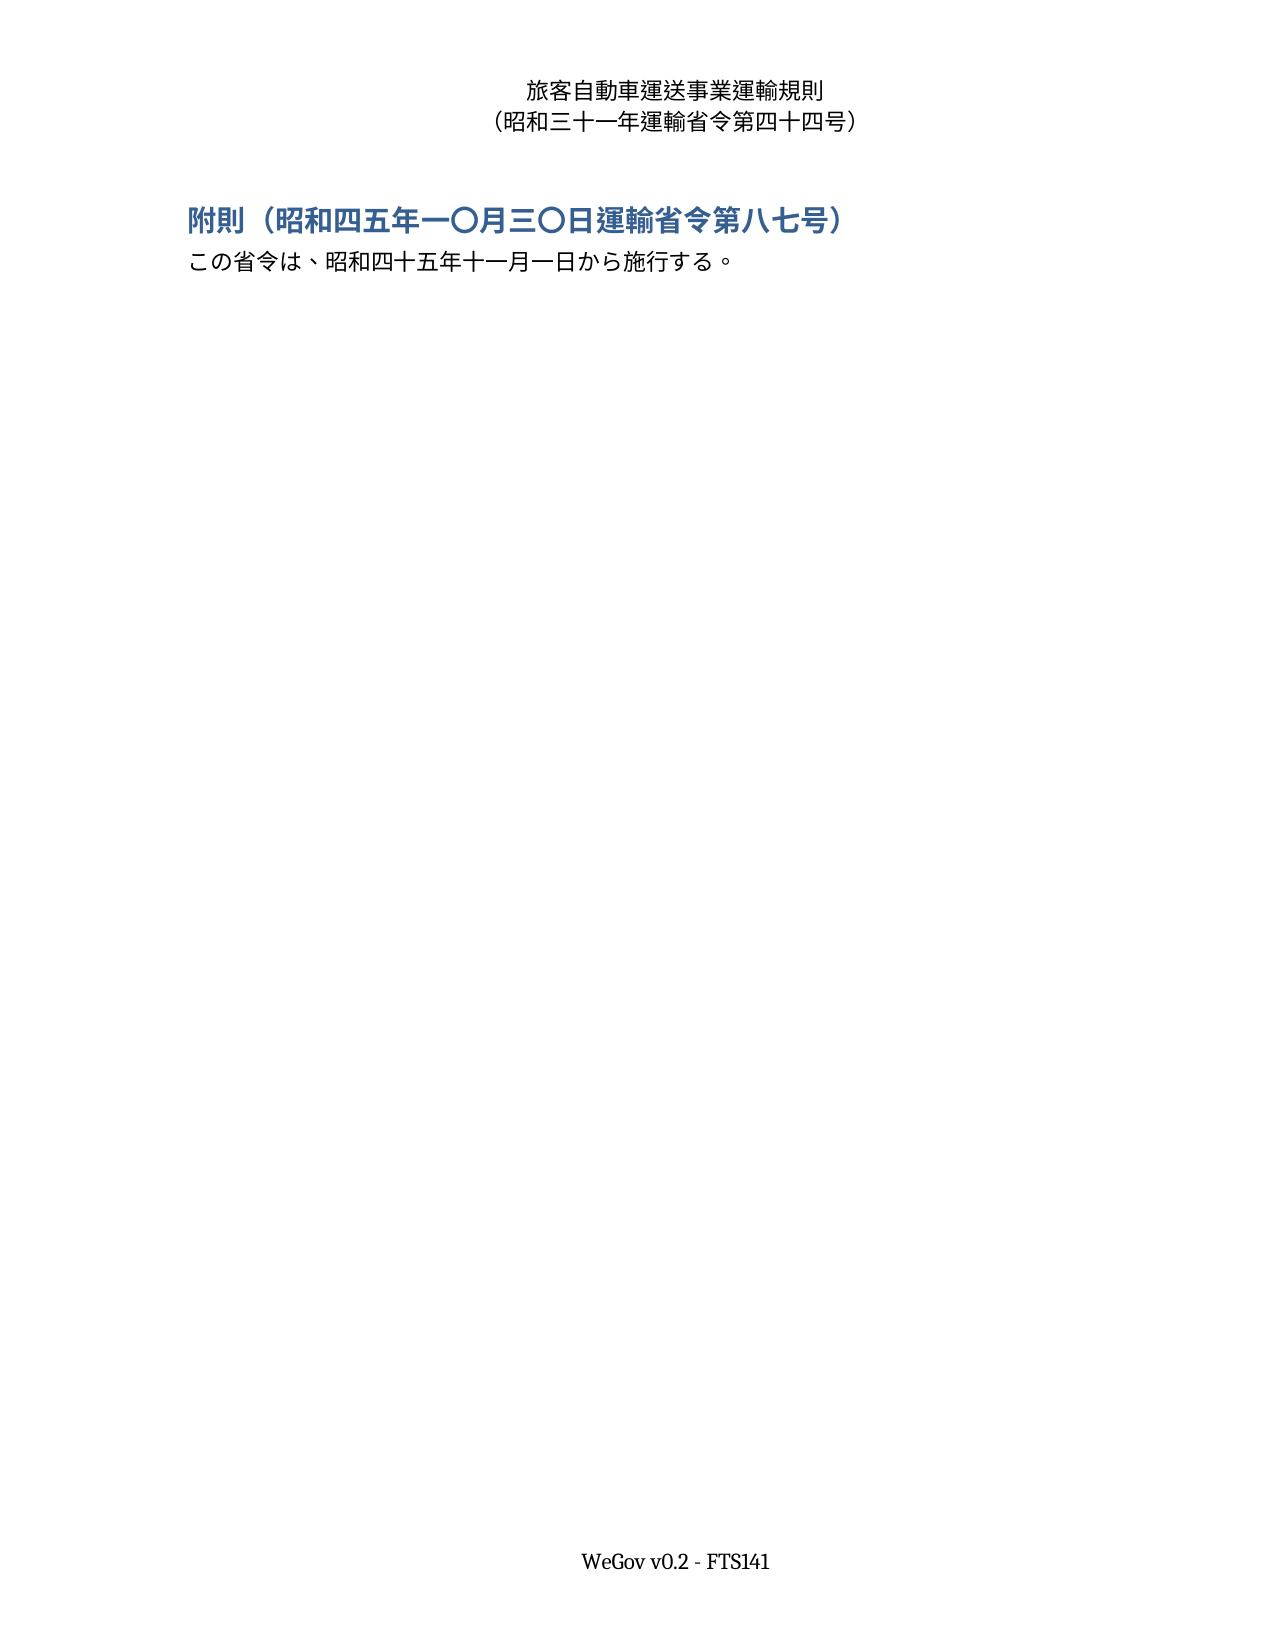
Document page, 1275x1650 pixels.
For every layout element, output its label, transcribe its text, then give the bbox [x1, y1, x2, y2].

text この省令は、昭和四十五年十一月一日から施行する。 [187, 246, 1087, 277]
subtitle 附則（昭和四五年一〇月三〇日運輸省令第八七号） [187, 200, 1087, 240]
